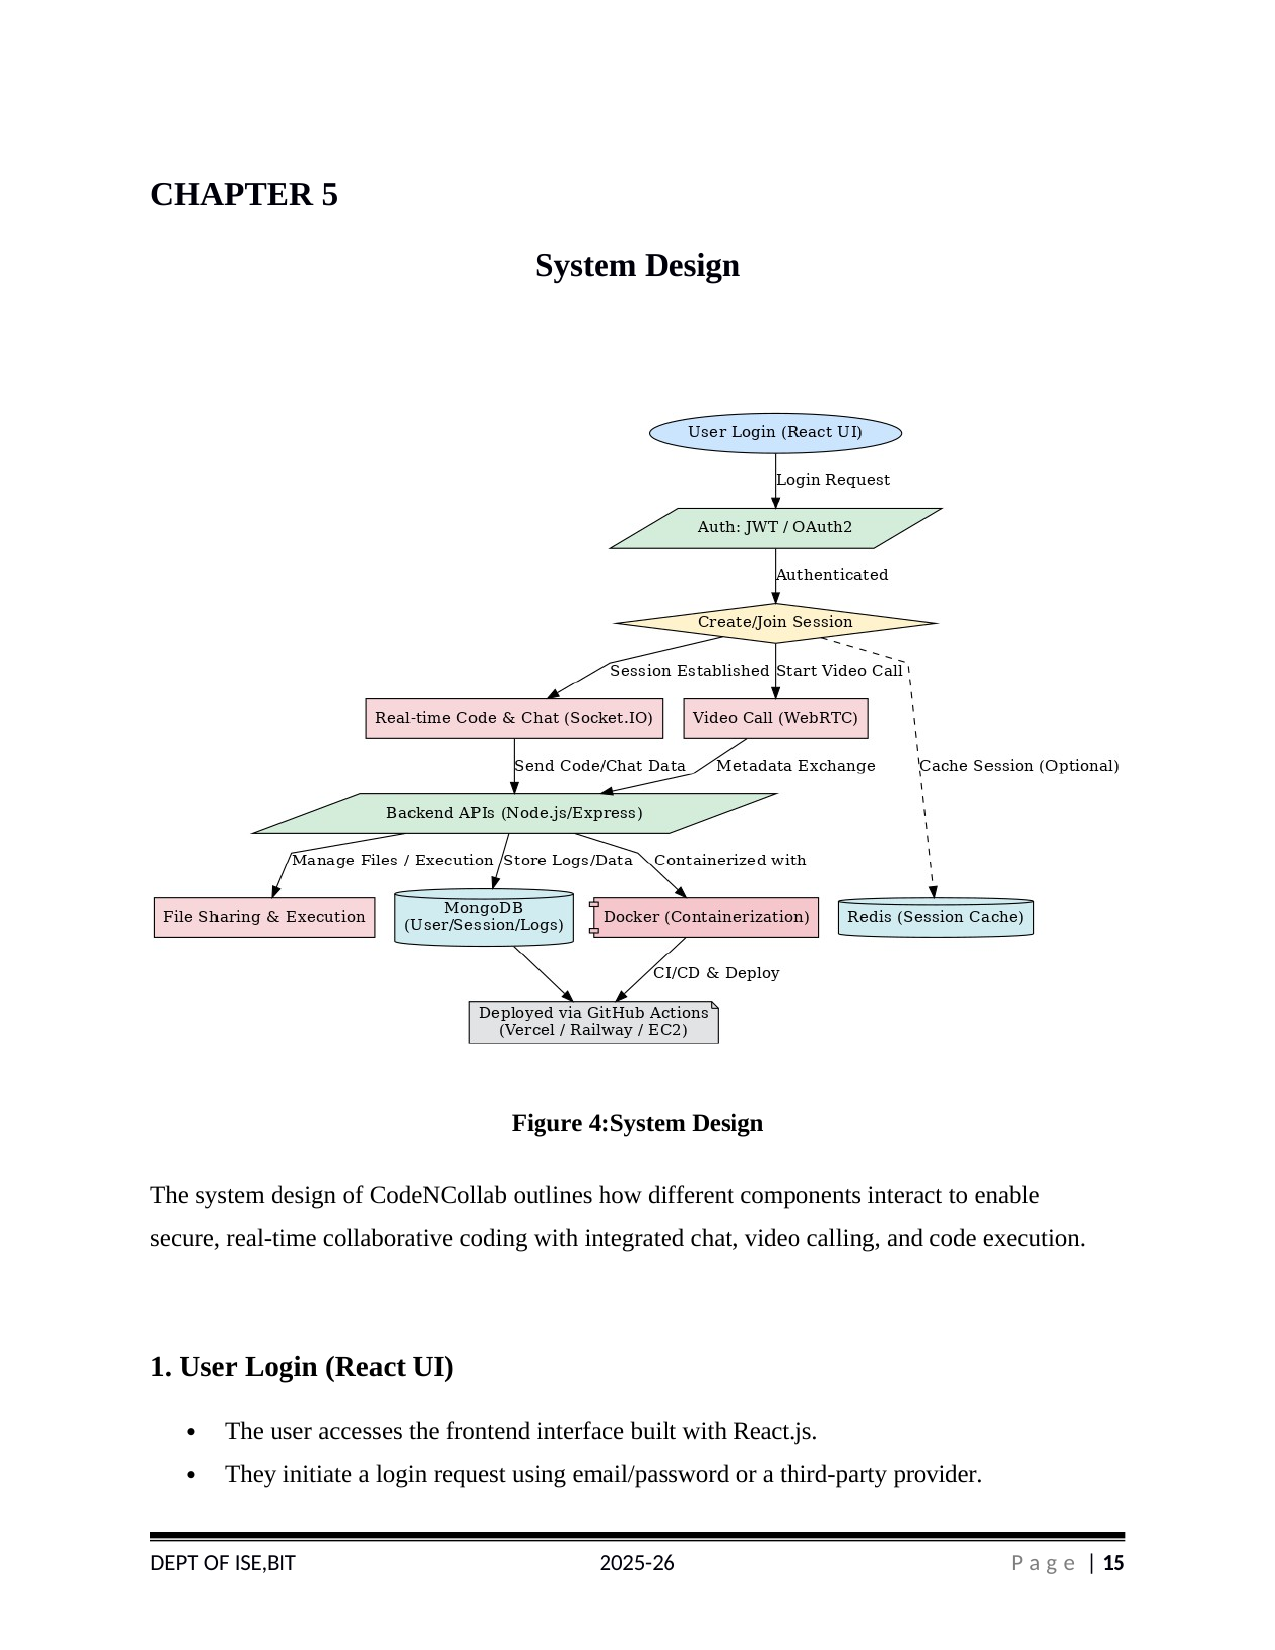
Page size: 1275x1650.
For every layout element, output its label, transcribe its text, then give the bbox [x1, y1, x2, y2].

subtitle System Design [473, 246, 801, 284]
subtitle Figure 4:System Design [473, 1108, 801, 1137]
list The user accesses the frontend interface built with React.js. [187, 1416, 1275, 1445]
subtitle CHAPTER 5 [150, 174, 342, 212]
subtitle User Login (React UI) [150, 1349, 1275, 1382]
text The system design of CodeNCollab outlines how different components interact to enable secure, real-time collaborative coding with integrated chat, video calling, and code execution. [150, 1180, 1116, 1252]
list They initiate a login request using email/password or a third-party provider. [187, 1459, 1275, 1488]
picture [153, 412, 1119, 1044]
